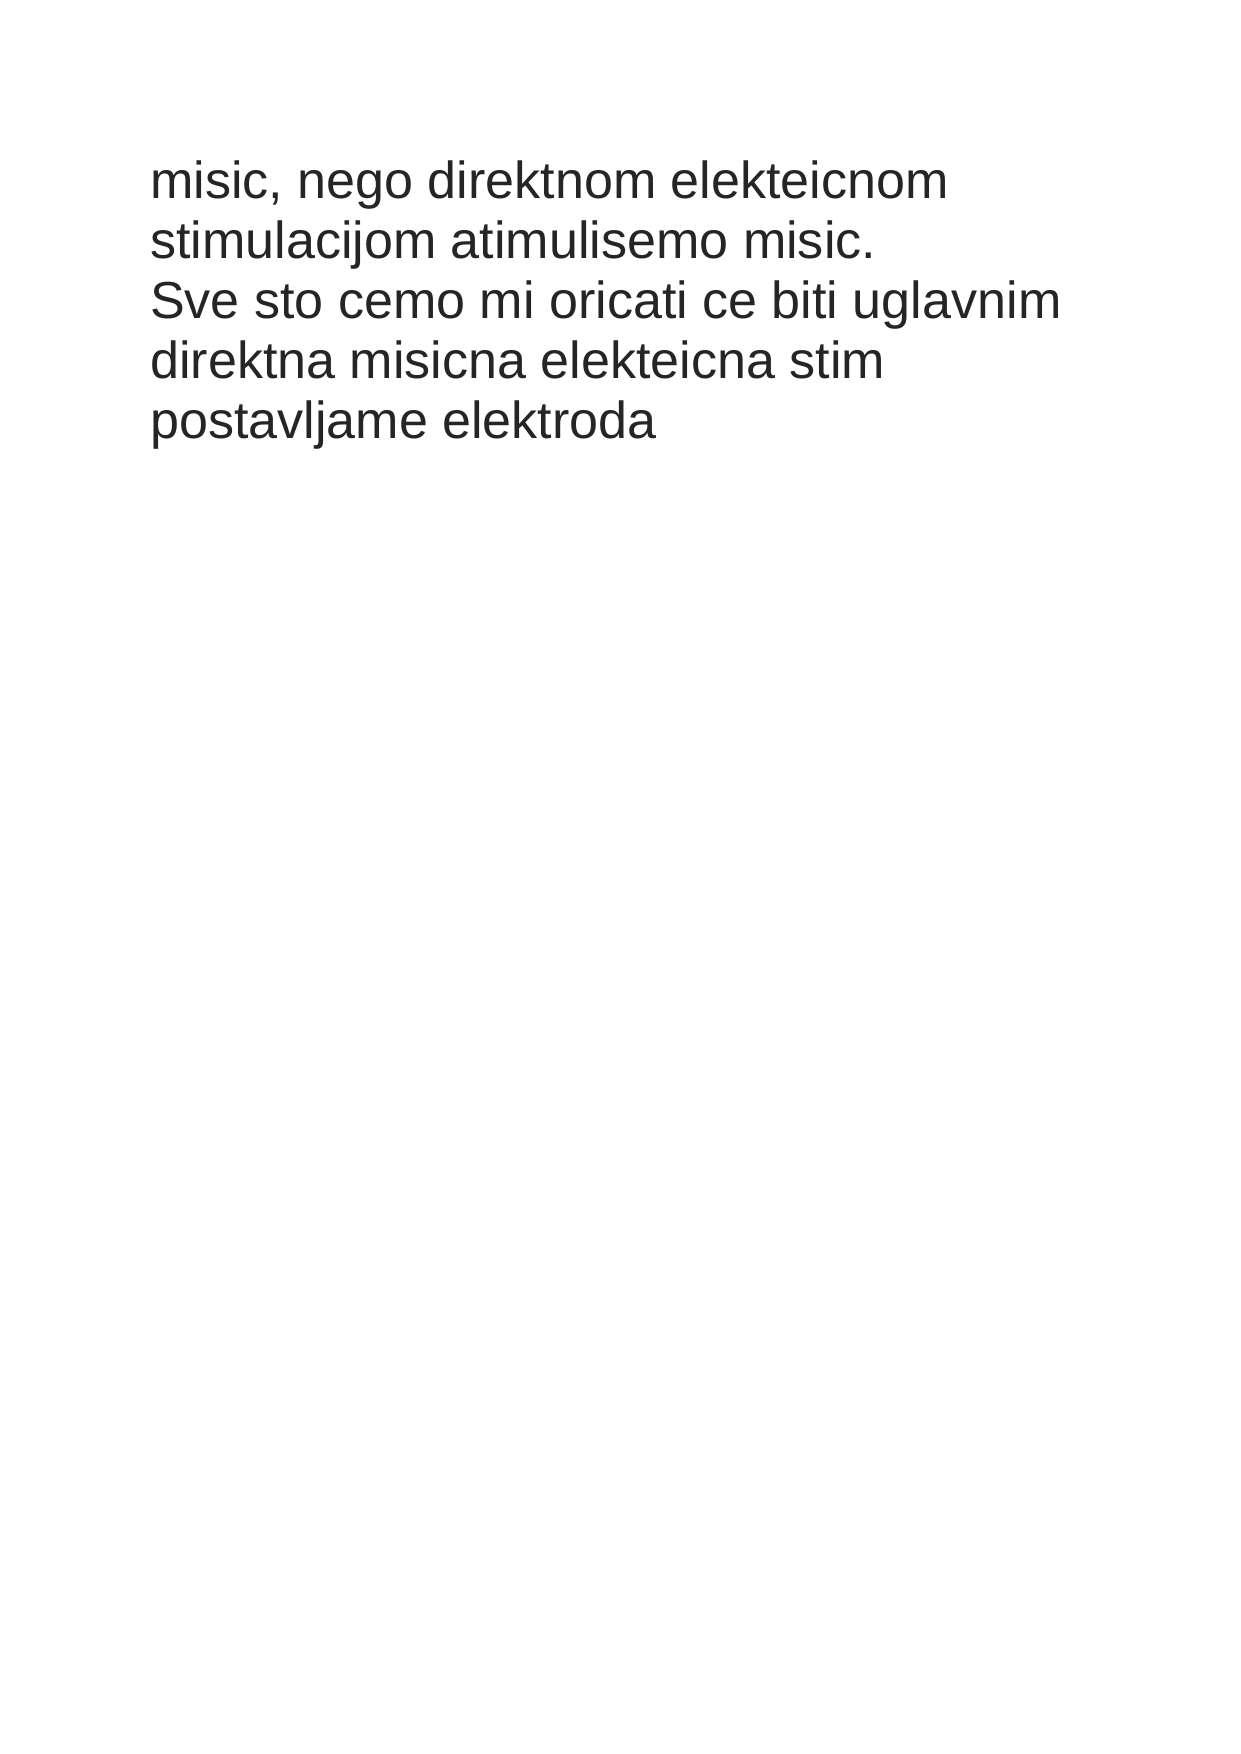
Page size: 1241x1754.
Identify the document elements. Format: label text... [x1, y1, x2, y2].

text Sve sto cemo mi oricati ce biti uglavnim direktna misicna elekteicna stim postavljame elektroda [150, 270, 1090, 449]
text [150, 150, 1090, 270]
